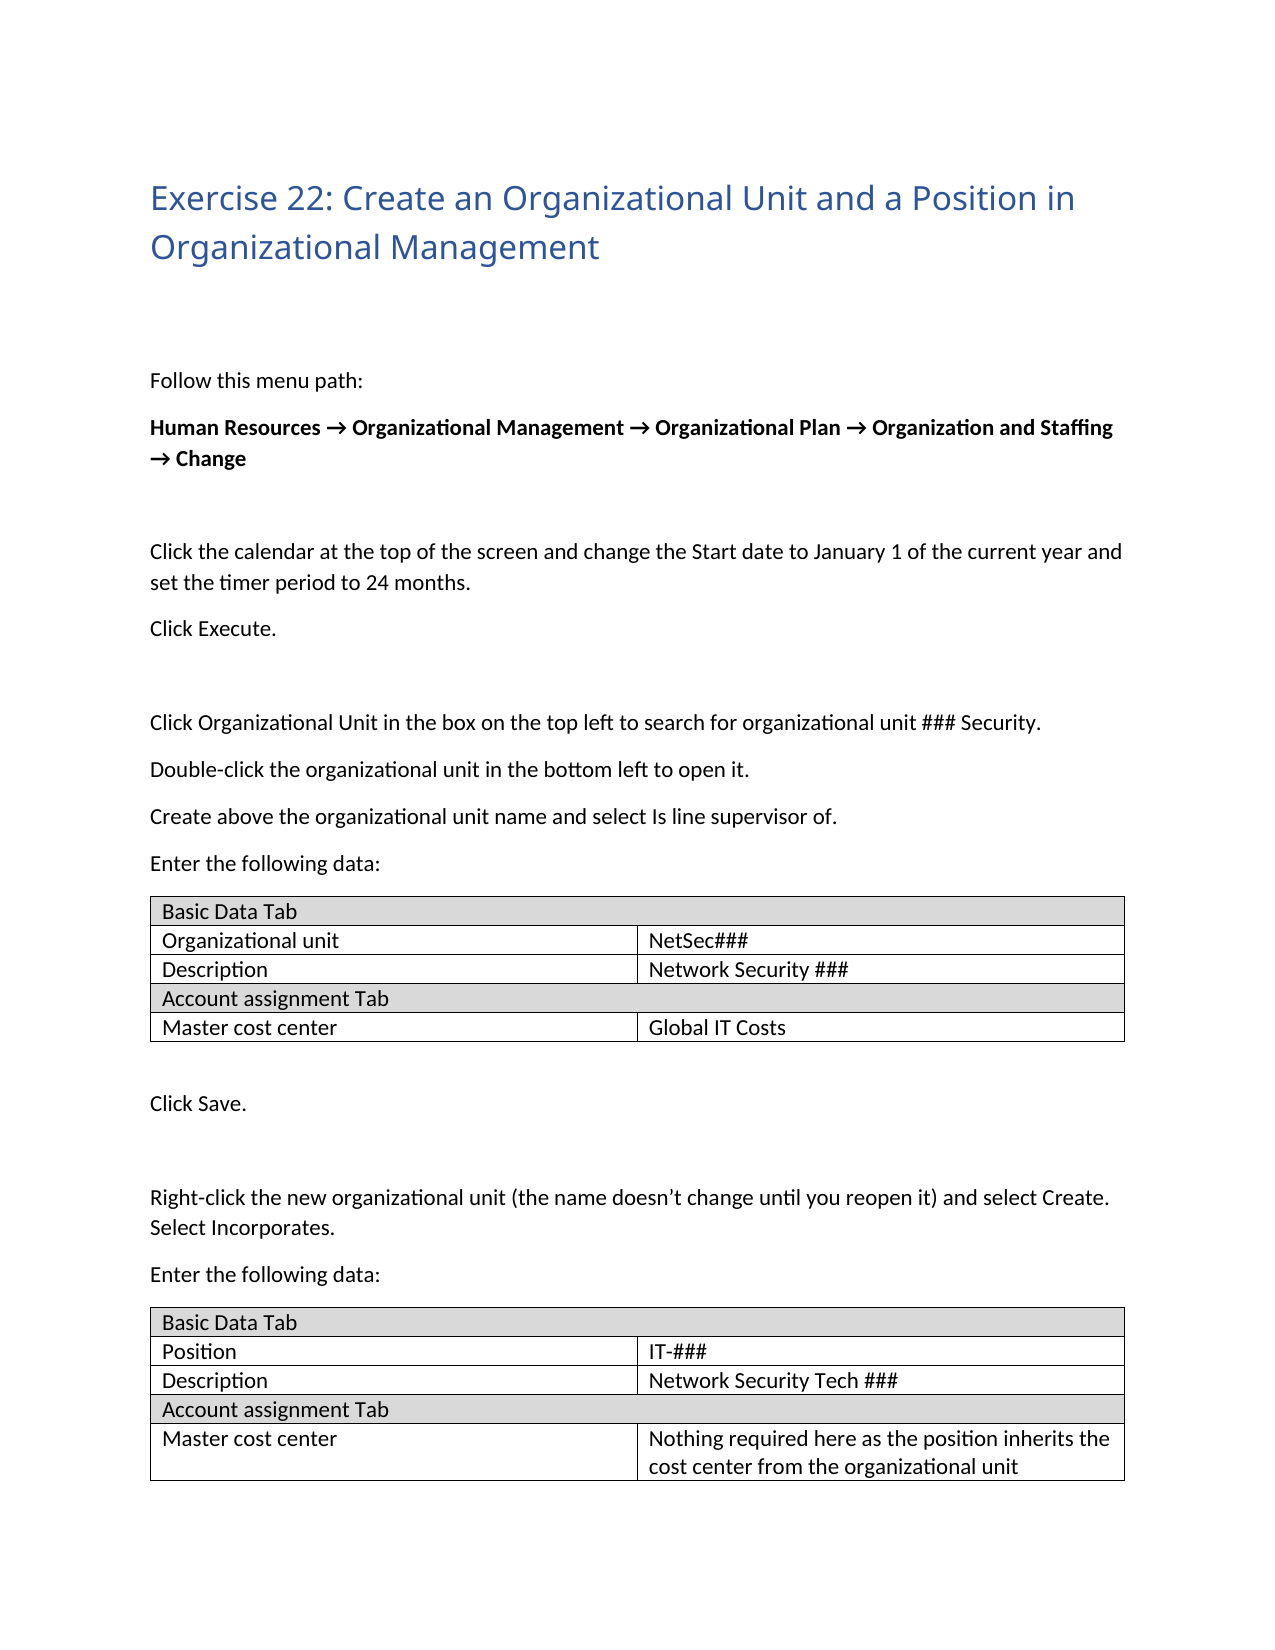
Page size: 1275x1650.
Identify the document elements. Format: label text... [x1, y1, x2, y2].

table_cell Position [151, 1337, 637, 1365]
table_cell Global IT Costs [638, 1013, 1124, 1041]
table_cell Master cost center [151, 1013, 637, 1041]
text Follow this menu path: [150, 367, 1125, 395]
table_header Basic Data Tab [151, 897, 1124, 925]
table_cell Account assignment Tab [151, 1395, 1124, 1423]
table_cell Master cost center [151, 1424, 637, 1480]
text Right-click the new organizational unit (the name doesn’t change until you reopen it) and select Create. Select Incorporates. [150, 1183, 1125, 1241]
table_cell Description [151, 1366, 637, 1394]
text Click Execute. [150, 614, 1125, 643]
text Click Organizational Unit in the box on the top left to search for organizational unit ### Security. [150, 708, 1125, 736]
table_cell NetSec### [638, 926, 1124, 954]
table_cell Account assignment Tab [151, 984, 1124, 1012]
text Enter the following data: [150, 1260, 1125, 1288]
text Enter the following data: [150, 849, 1125, 877]
table_cell Organizational unit [151, 926, 637, 954]
table_cell Network Security ### [638, 955, 1124, 983]
table_cell Nothing required here as the position inherits the cost center from the organizational unit [638, 1424, 1124, 1480]
subtitle Exercise 22: Create an Organizational Unit and a Position in Organizational Management [150, 175, 1125, 269]
table_cell Description [151, 955, 637, 983]
text Human Resources → Organizational Management → Organizational Plan → Organization and Staffing → Change [150, 413, 1125, 472]
text Create above the organizational unit name and select Is line supervisor of. [150, 802, 1125, 830]
table_cell Network Security Tech ### [638, 1366, 1124, 1394]
text Click Save. [150, 1089, 1125, 1117]
table_cell IT-### [638, 1337, 1124, 1365]
text Double-click the organizational unit in the bottom left to open it. [150, 755, 1125, 783]
table_header Basic Data Tab [151, 1308, 1124, 1336]
text Click the calendar at the top of the screen and change the Start date to January 1 of the current year and set the timer period to 24 months. [150, 537, 1125, 596]
